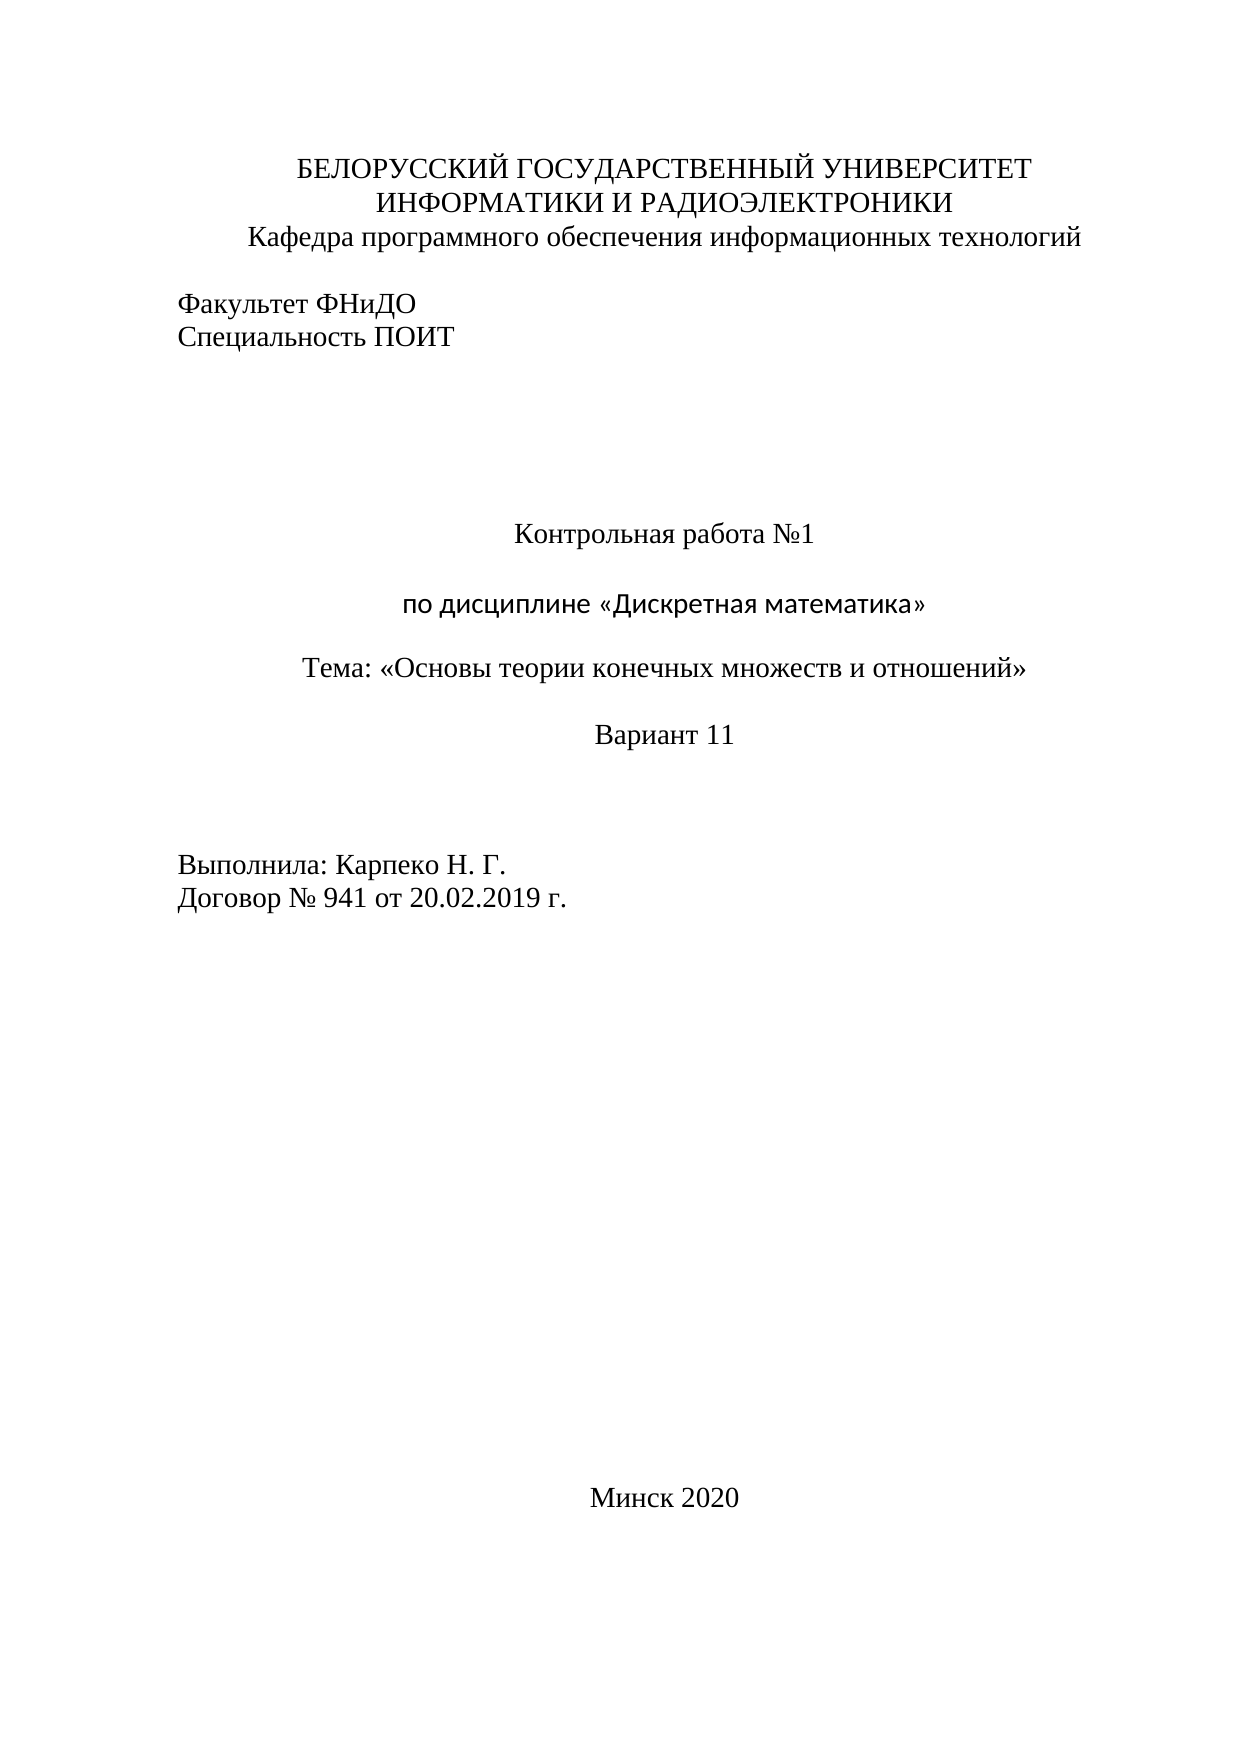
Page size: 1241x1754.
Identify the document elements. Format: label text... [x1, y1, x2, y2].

text Договор № 941 от 20.02.2019 г. [177, 881, 1152, 914]
text Факультет ФНиДО [177, 286, 1152, 319]
text БЕЛОРУССКИЙ ГОСУДАРСТВЕННЫЙ УНИВЕРСИТЕТ [177, 152, 1152, 185]
text по дисциплине «Дискретная математика» [177, 585, 1152, 621]
text Кафедра программного обеспечения информационных технологий [177, 219, 1152, 252]
text Выполнила: Карпеко Н. Г. [177, 847, 1152, 881]
text Тема: «Основы теории конечных множеств и отношений» [177, 650, 1152, 684]
text Вариант 11 [177, 717, 1152, 751]
text Минск 2020 [177, 1480, 1152, 1513]
text Специальность ПОИТ [177, 319, 1152, 353]
text Контрольная работа №1 [177, 516, 1152, 550]
text ИНФОРМАТИКИ И РАДИОЭЛЕКТРОНИКИ [177, 185, 1152, 219]
